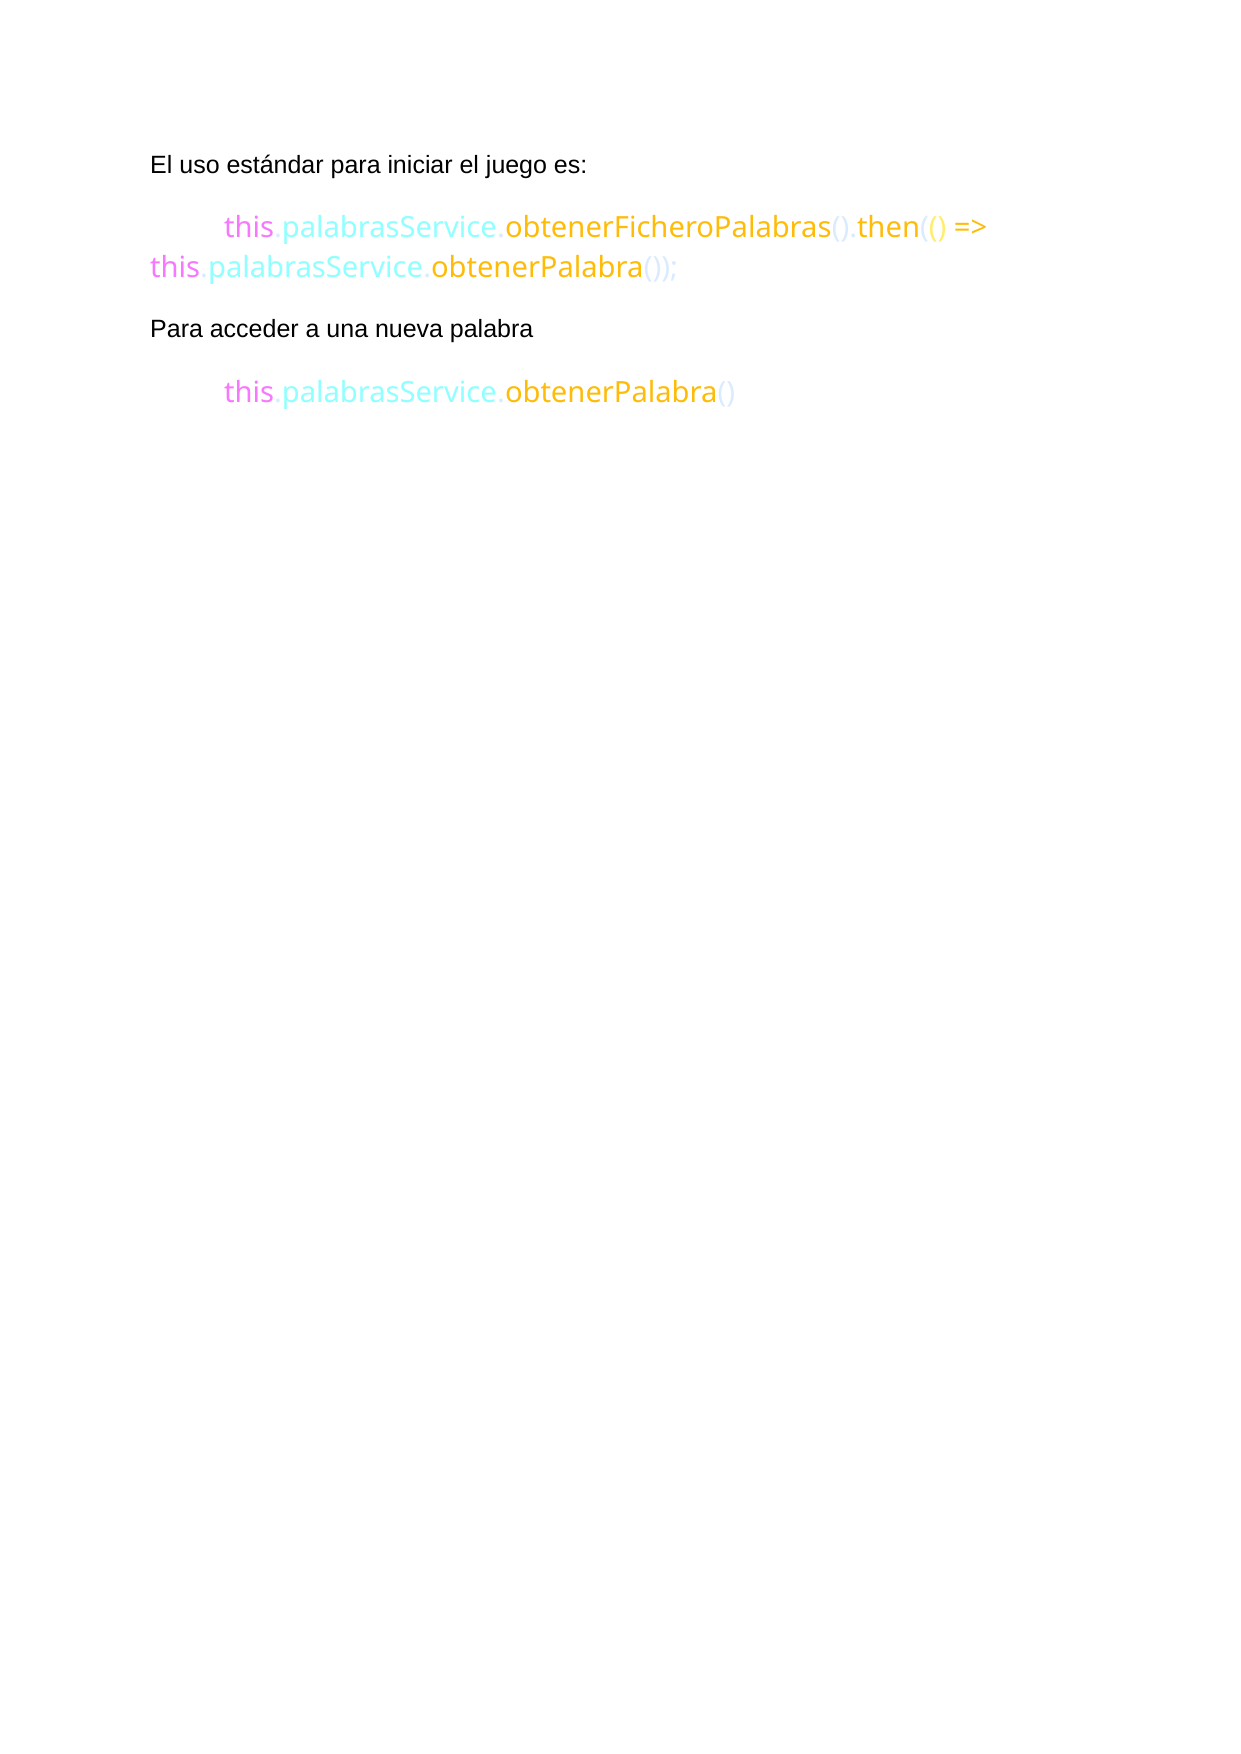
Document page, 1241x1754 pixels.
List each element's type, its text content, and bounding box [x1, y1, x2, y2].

text this.palabrasService.obtenerFicheroPalabras().then(() => this.palabrasService.obtenerPalabra()); [150, 207, 1090, 287]
text this.palabrasService.obtenerPalabra() [150, 373, 1090, 413]
text El uso estándar para iniciar el juego es: [150, 150, 1090, 179]
text Para acceder a una nueva palabra [150, 316, 1090, 344]
